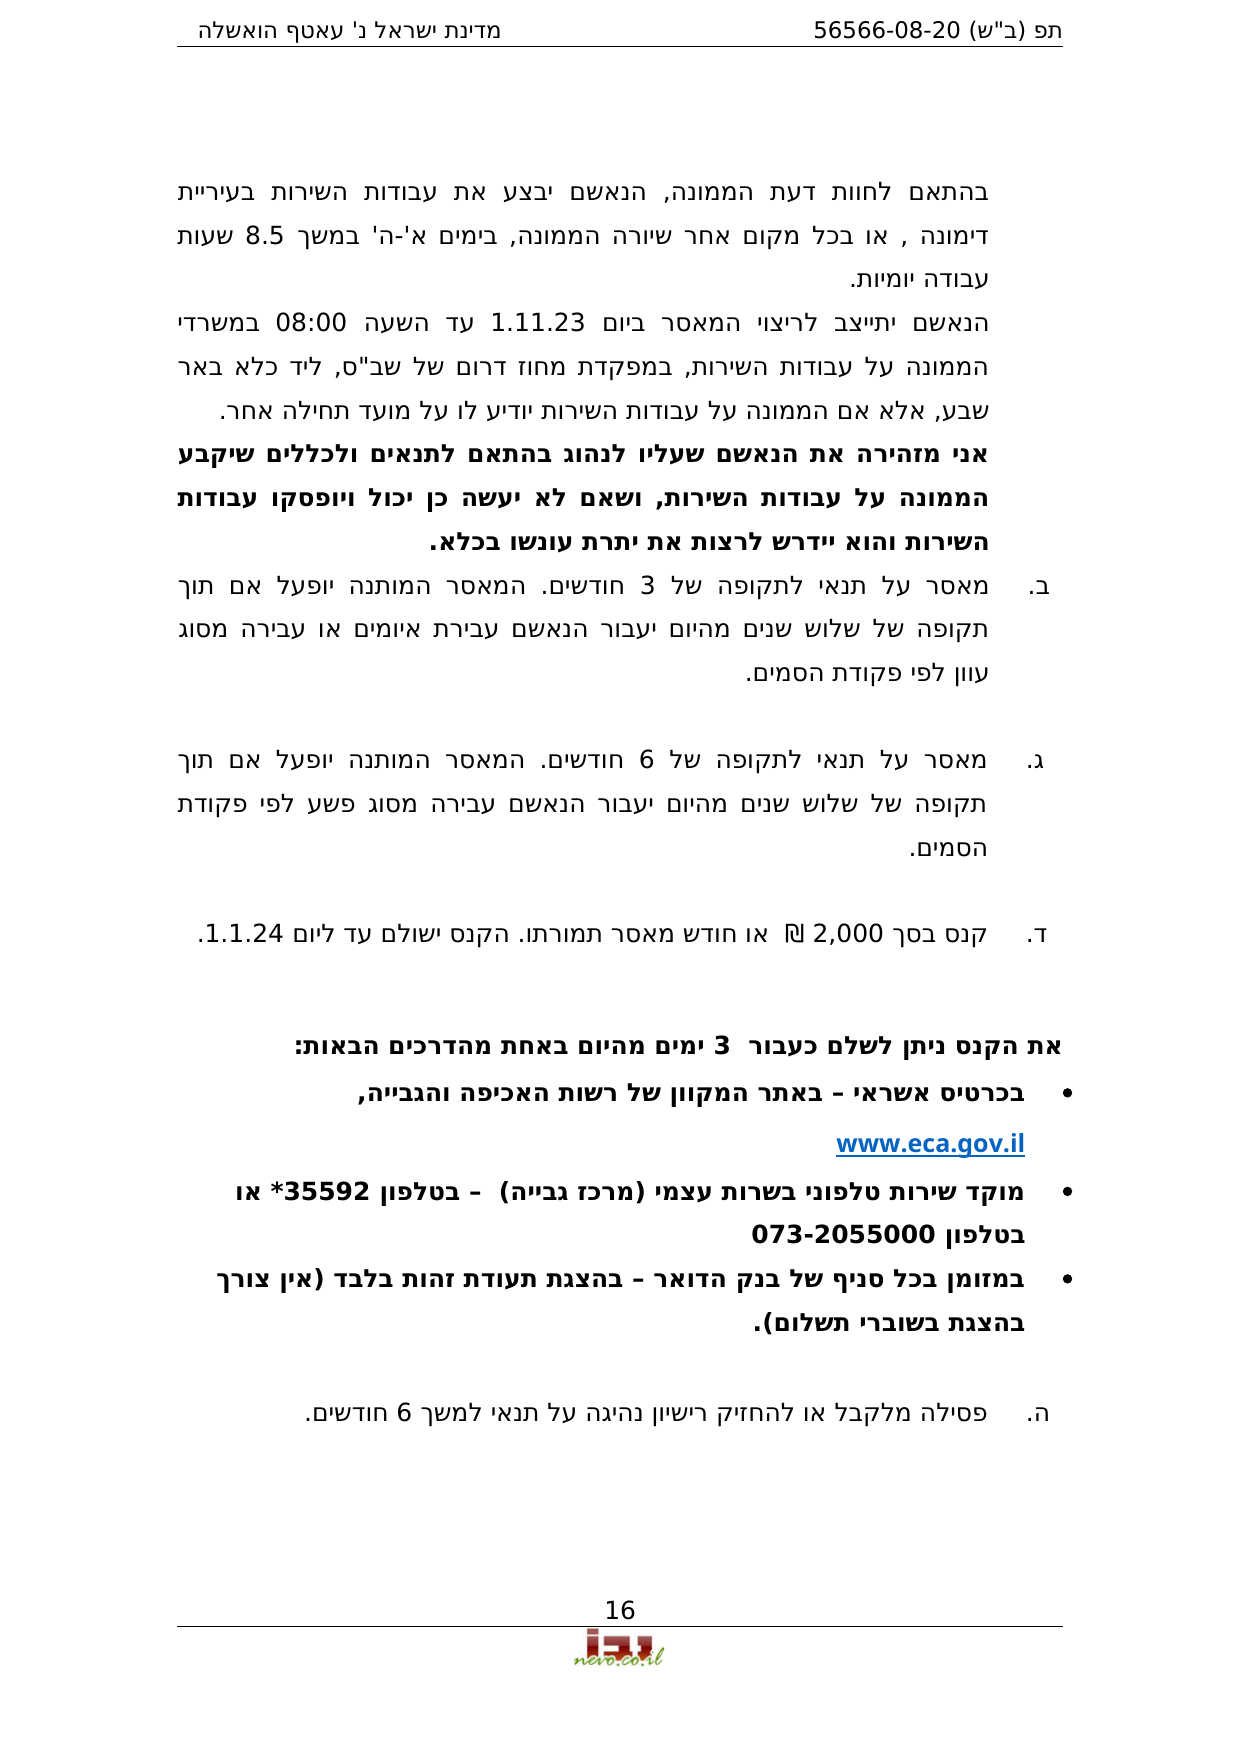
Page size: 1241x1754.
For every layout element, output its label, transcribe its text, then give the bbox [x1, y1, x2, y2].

list מוקד שירות טלפוני בשרות עצמי (מרכז גבייה) – בטלפון 35592* או בטלפון 073-2055000 [177, 1177, 1063, 1250]
picture [574, 1628, 666, 1667]
text בהתאם לחוות דעת הממונה, הנאשם יבצע את עבודות השירות בעיריית דימונה , או בכל מקום אחר שיורה הממונה, בימים א'-ה' במשך 8.5 שעות עבודה יומיות. [177, 177, 990, 294]
list מאסר על תנאי לתקופה של 3 חודשים. המאסר המותנה יופעל אם תוך תקופה של שלוש שנים מהיום יעבור הנאשם עבירת איומים או עבירה מסוג עוון לפי פקודת הסמים. [177, 571, 1027, 688]
text את הקנס ניתן לשלם כעבור 3 ימים מהיום באחת מהדרכים הבאות: [177, 1031, 1063, 1060]
list בכרטיס אשראי – באתר המקוון של רשות האכיפה והגבייה, www.eca.gov.il [177, 1075, 1063, 1160]
text הנאשם יתייצב לריצוי המאסר ביום 1.11.23 עד השעה 08:00 במשרדי הממונה על עבודות השירות, במפקדת מחוז דרום של שב"ס, ליד כלא באר שבע, אלא אם הממונה על עבודות השירות יודיע לו על מועד תחילה אחר. [177, 308, 990, 425]
text אני מזהירה את הנאשם שעליו לנהוג בהתאם לתנאים ולכללים שיקבע הממונה על עבודות השירות, ושאם לא יעשה כן יכול ויופסקו עבודות השירות והוא יידרש לרצות את יתרת עונשו בכלא. [177, 440, 990, 556]
list מאסר על תנאי לתקופה של 6 חודשים. המאסר המותנה יופעל אם תוך תקופה של שלוש שנים מהיום יעבור הנאשם עבירה מסוג פשע לפי פקודת הסמים. [177, 745, 1026, 862]
list קנס בסך 2,000 ₪ או חודש מאסר תמורתו. הקנס ישולם עד ליום 1.1.24. [177, 920, 1026, 949]
list במזומן בכל סניף של בנק הדואר – בהצגת תעודת זהות בלבד (אין צורך בהצגת בשוברי תשלום). [177, 1264, 1063, 1337]
list פסילה מלקבל או להחזיק רישיון נהיגה על תנאי למשך 6 חודשים. [177, 1398, 1026, 1427]
